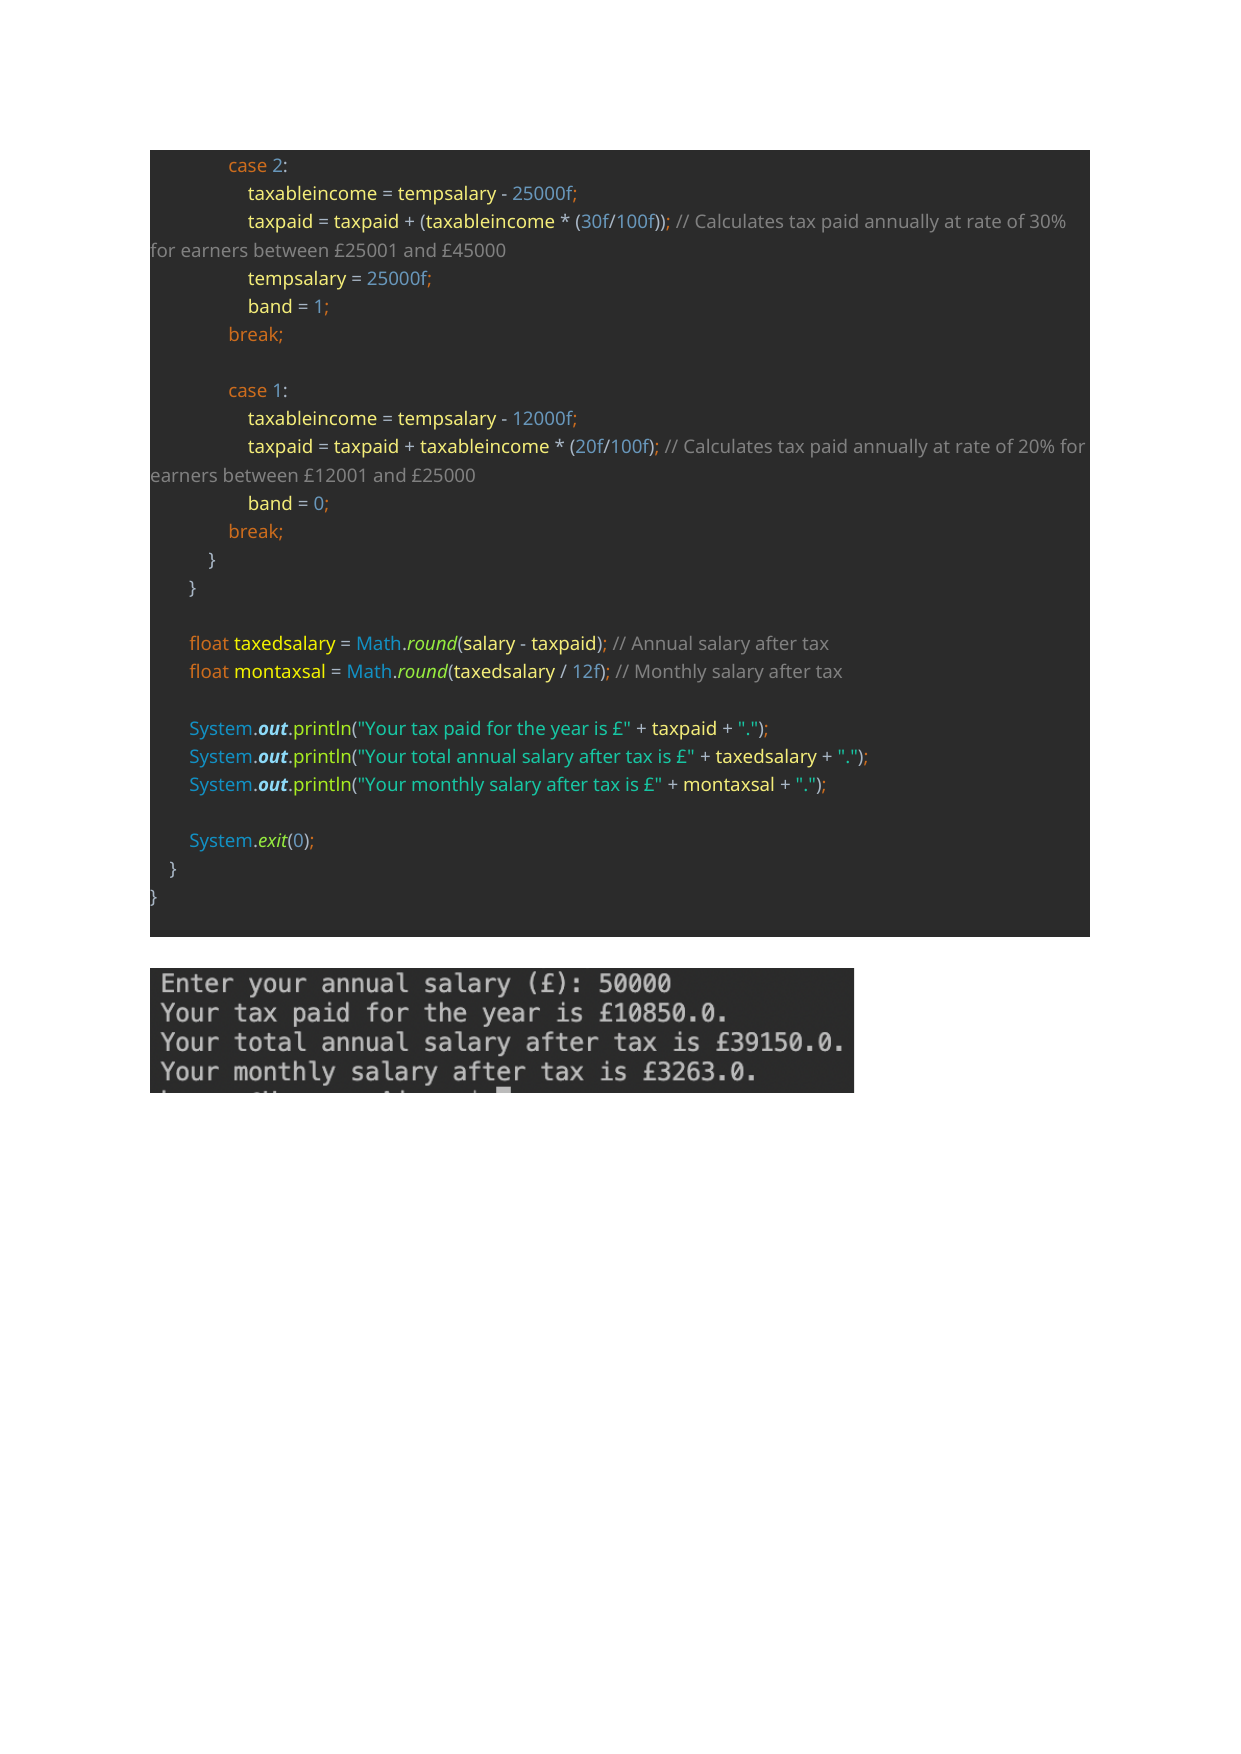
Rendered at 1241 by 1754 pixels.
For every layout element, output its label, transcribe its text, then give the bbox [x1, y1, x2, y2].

text System.out.println("Your total annual salary after tax is £" + taxedsalary + "."); [150, 741, 1090, 769]
picture [150, 968, 855, 1093]
text } [150, 853, 1090, 881]
text taxpaid = taxpaid + (taxableincome * (30f/100f)); // Calculates tax paid annually at rate of 30% for earners between £25001 and £45000 [150, 206, 1090, 262]
text taxableincome = tempsalary - 12000f; [150, 403, 1090, 431]
text case 2: [150, 150, 1090, 178]
text System.out.println("Your tax paid for the year is £" + taxpaid + "."); [150, 712, 1090, 741]
text System.out.println("Your monthly salary after tax is £" + montaxsal + "."); [150, 769, 1090, 797]
text } [150, 544, 1090, 572]
text float taxedsalary = Math.round(salary - taxpaid); // Annual salary after tax [150, 628, 1090, 656]
text case 1: [150, 375, 1090, 403]
text break; [150, 516, 1090, 544]
text } [150, 572, 1090, 600]
text taxpaid = taxpaid + taxableincome * (20f/100f); // Calculates tax paid annually at rate of 20% for earners between £12001 and £25000 [150, 431, 1090, 487]
text break; [150, 319, 1090, 347]
text band = 1; [150, 291, 1090, 319]
text tempsalary = 25000f; [150, 262, 1090, 291]
text } [150, 881, 1090, 909]
text System.exit(0); [150, 825, 1090, 853]
text float montaxsal = Math.round(taxedsalary / 12f); // Monthly salary after tax [150, 656, 1090, 684]
text band = 0; [150, 487, 1090, 516]
text taxableincome = tempsalary - 25000f; [150, 178, 1090, 206]
